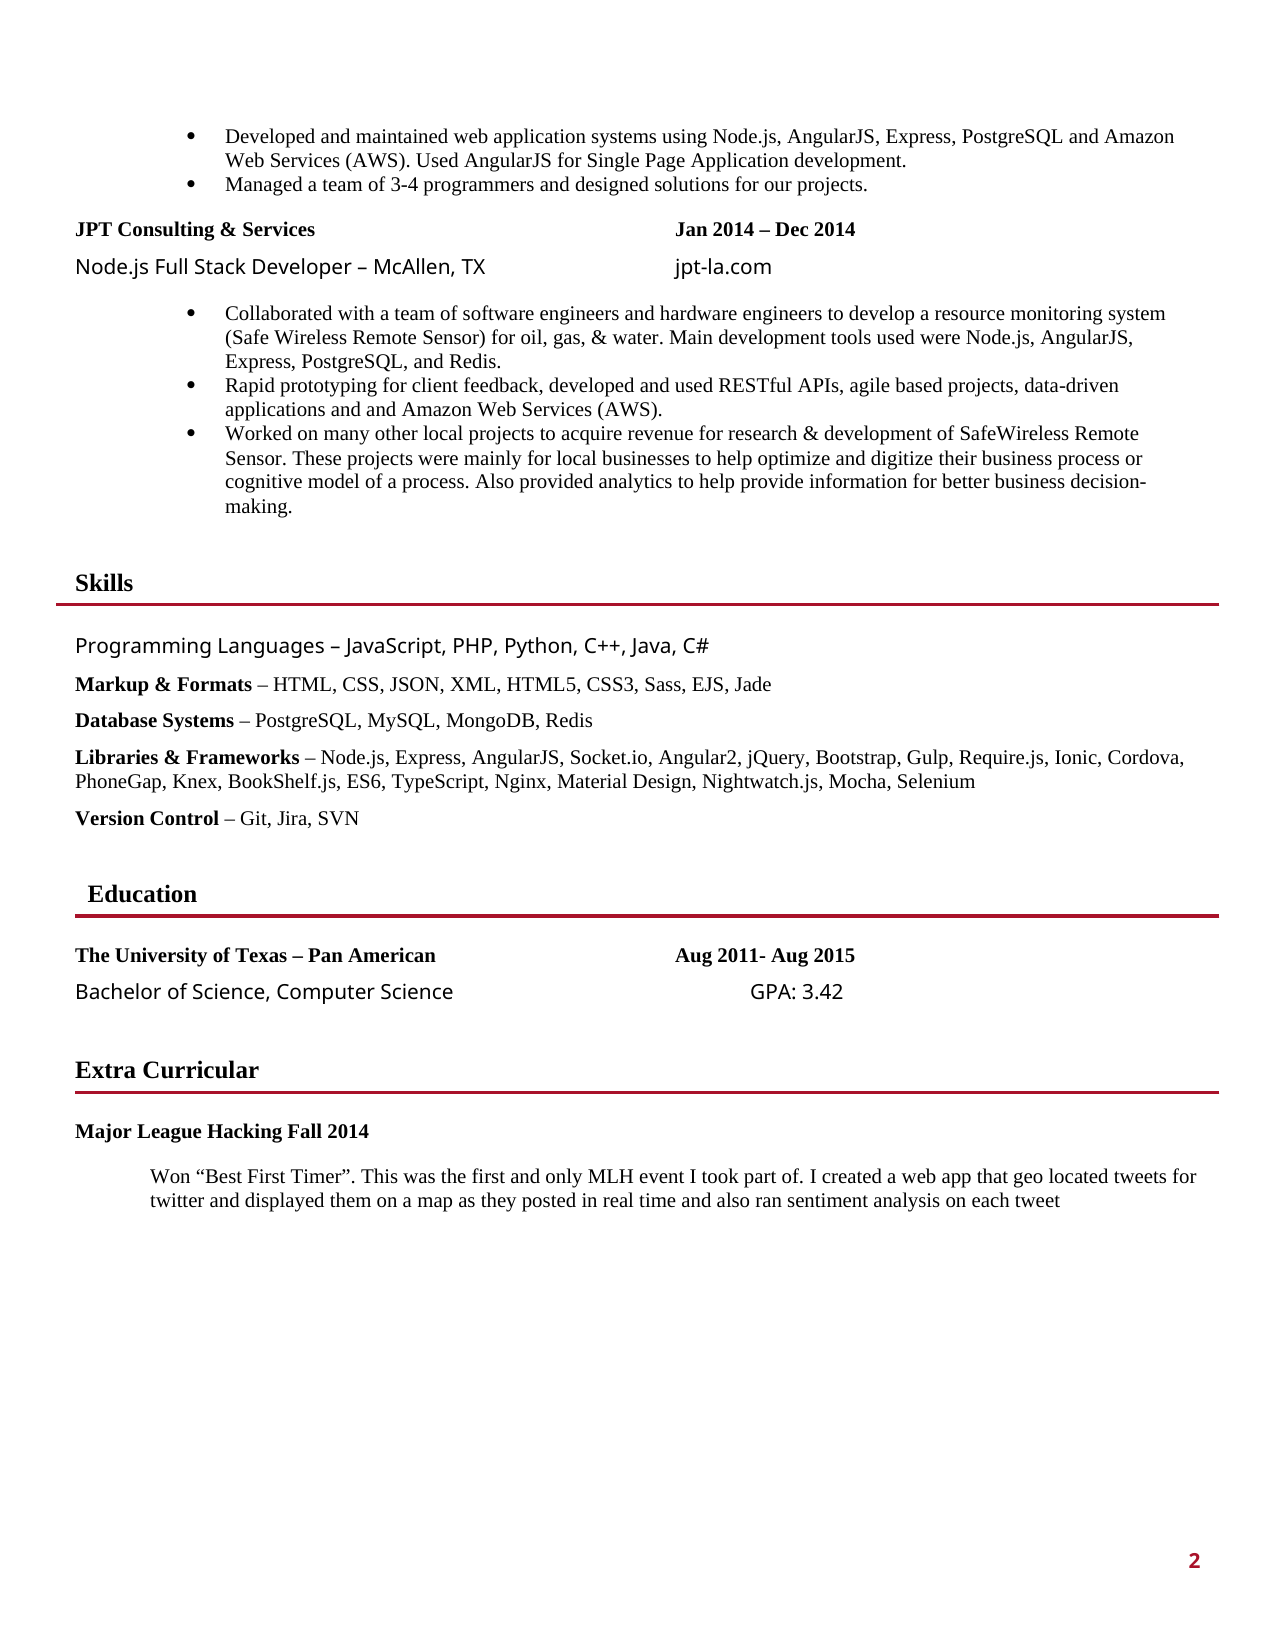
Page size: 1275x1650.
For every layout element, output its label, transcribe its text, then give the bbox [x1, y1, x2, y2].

subtitle Extra Curricular [75, 1056, 1219, 1091]
text Won “Best First Timer”. This was the first and only MLH event I took part of. I created a web app that geo located tweets for twitter and displayed them on a map as they posted in real time and also ran sentiment analysis on each tweet [150, 1163, 1200, 1212]
list Worked on many other local projects to acquire revenue for research & development of SafeWireless Remote Sensor. These projects were mainly for local businesses to help optimize and digitize their business process or cognitive model of a process. Also provided analytics to help provide information for better business decision-making. [187, 421, 1200, 518]
subtitle Skills [56, 568, 1219, 603]
text Major League Hacking Fall 2014 [75, 1119, 1200, 1143]
list Rapid prototyping for client feedback, developed and used RESTful APIs, agile based projects, data-driven applications and and Amazon Web Services (AWS). [187, 373, 1200, 421]
subtitle Jan 2014 – Dec 2014 [75, 217, 1200, 241]
